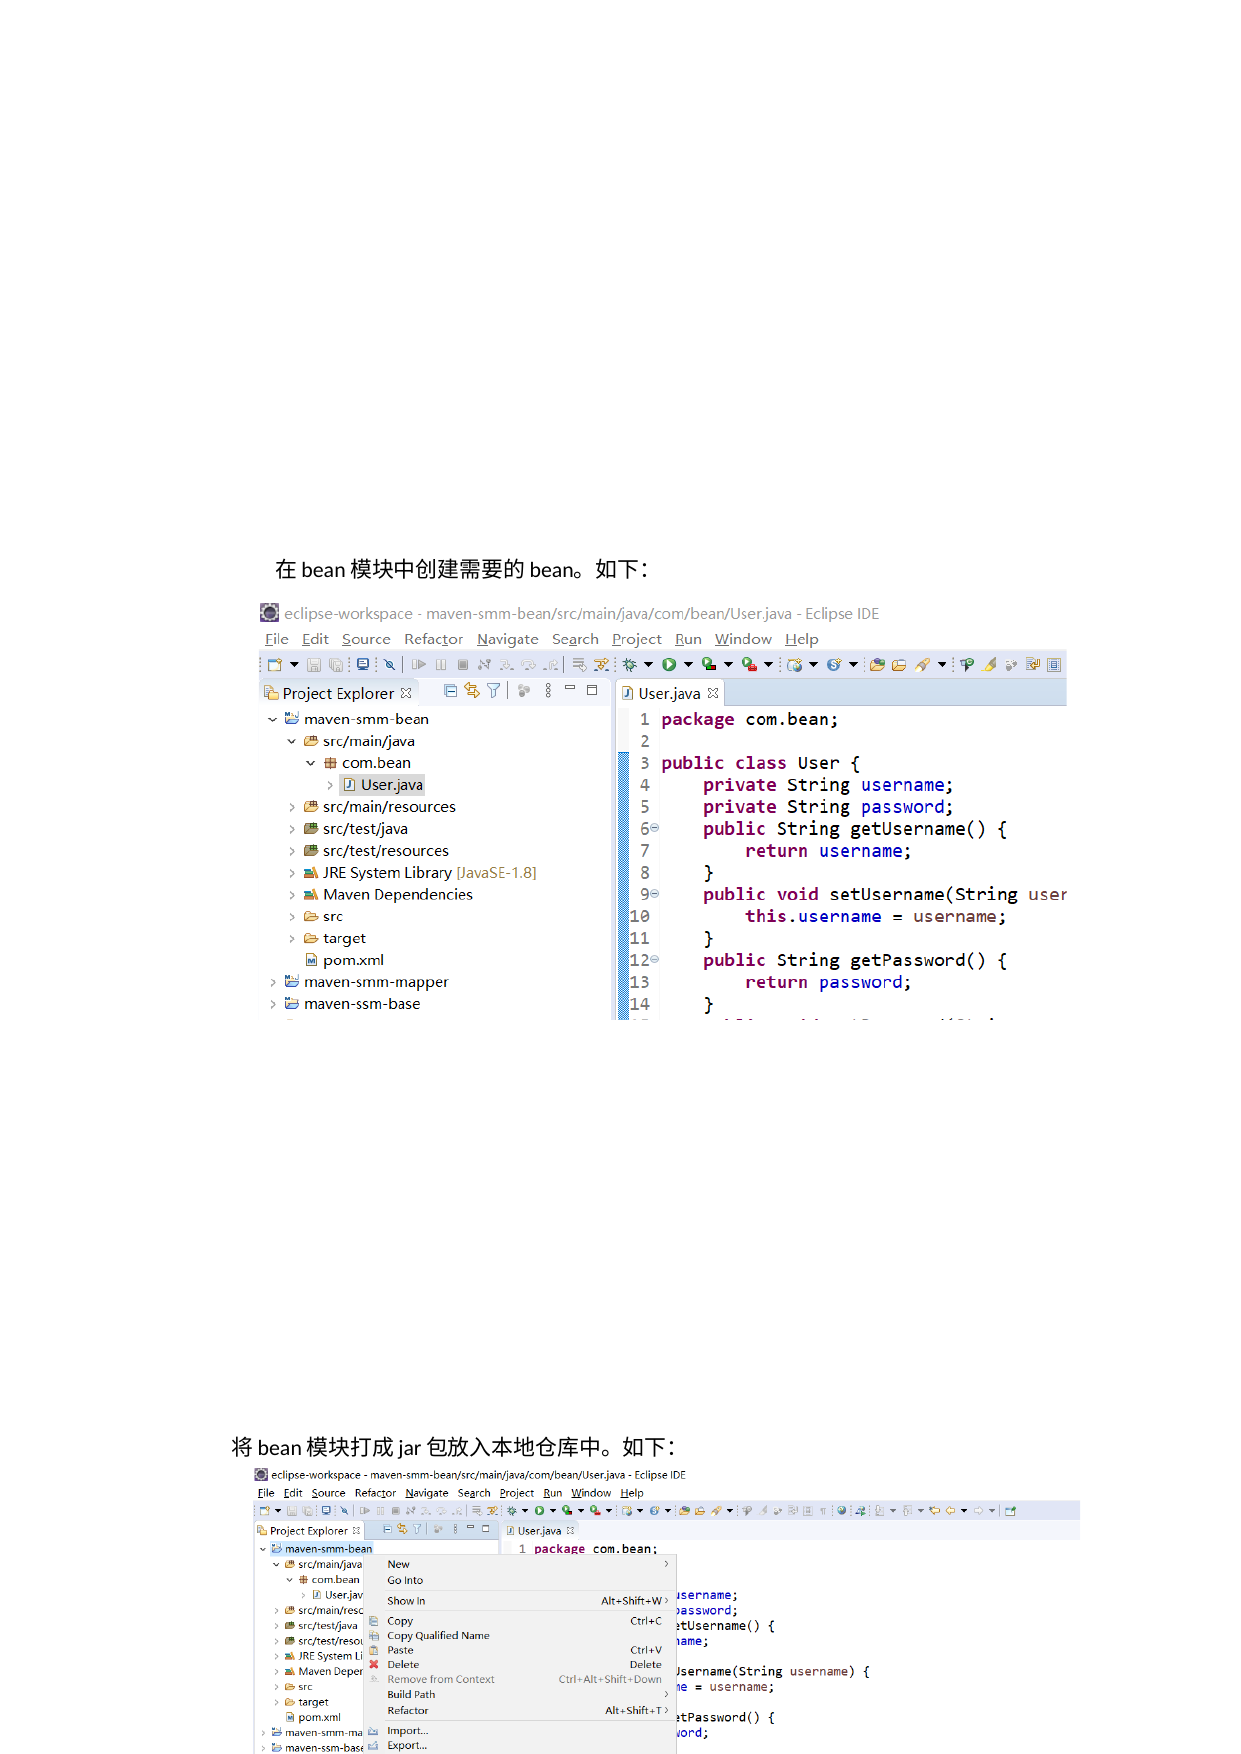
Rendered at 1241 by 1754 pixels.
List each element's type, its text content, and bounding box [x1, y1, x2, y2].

picture [253, 1466, 1081, 1754]
picture [258, 599, 1067, 1020]
text 在bean模块中创建需要的bean。如下： [187, 552, 1053, 584]
text 将bean模块打成jar包放入本地仓库中。如下： [187, 1429, 1053, 1462]
